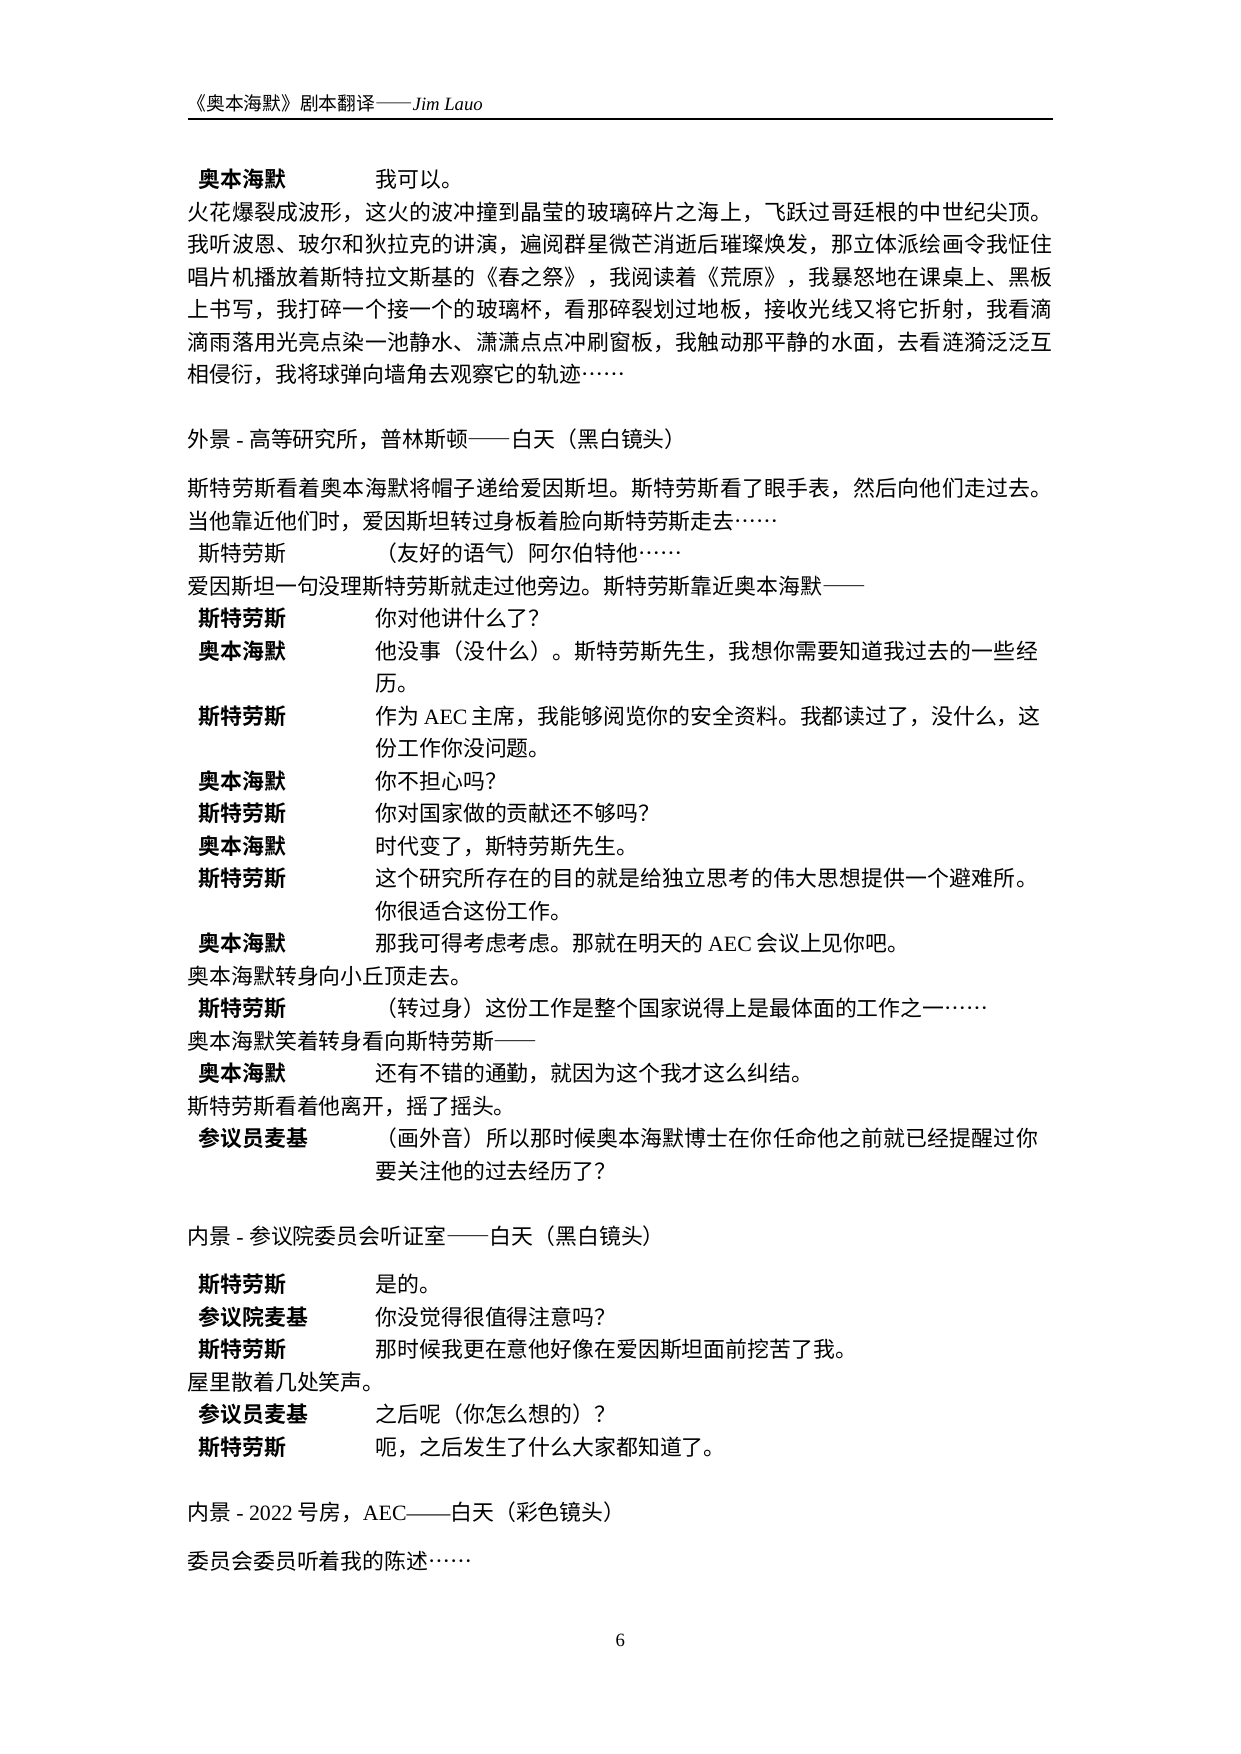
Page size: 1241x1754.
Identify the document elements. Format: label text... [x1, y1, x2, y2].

table_cell 你对国家做的贡献还不够吗？ [364, 796, 1052, 828]
text 委员会委员听着我的陈述…… [187, 1543, 1053, 1576]
table_cell 你没觉得很值得注意吗？ [364, 1300, 1052, 1332]
table_cell 斯特劳斯 [188, 796, 364, 828]
table_cell 奥本海默 [188, 162, 364, 194]
table_cell 我可以。 [364, 162, 1052, 194]
table_cell 斯特劳斯 [188, 698, 364, 763]
table_cell 时代变了，斯特劳斯先生。 [364, 828, 1052, 861]
table_cell 那时候我更在意他好像在爱因斯坦面前挖苦了我。 [364, 1332, 1052, 1364]
table_cell 奥本海默 [188, 828, 364, 861]
table_cell 你不担心吗？ [364, 763, 1052, 796]
table_header （转过身）这份工作是整个国家说得上是最体面的工作之一…… [364, 991, 1052, 1023]
text 火花爆裂成波形，这火的波冲撞到晶莹的玻璃碎片之海上，飞跃过哥廷根的中世纪尖顶。我听波恩、玻尔和狄拉克的讲演，遍阅群星微芒消逝后璀璨焕发，那立体派绘画令我怔住，唱片机播放着斯特拉文斯基的《春之祭》，我阅读着《荒原》，我暴怒地在课桌上、黑板上书写，我打碎一个接一个的玻璃杯，看那碎裂划过地板，接收光线又将它折射，我看滴滴雨落用光亮点染一池静水、潇潇点点冲刷窗板，我触动那平静的水面，去看涟漪泛泛互相侵衍，我将球弹向墙角去观察它的轨迹…… [187, 194, 1053, 389]
table_cell 这个研究所存在的目的就是给独立思考的伟大思想提供一个避难所。你很适合这份工作。 [364, 861, 1052, 926]
table_cell 参议院麦基 [188, 1300, 364, 1332]
text 屋里散着几处笑声。 [187, 1364, 1053, 1397]
table_cell 斯特劳斯 [188, 861, 364, 926]
table_header 斯特劳斯 [188, 536, 364, 568]
text 奥本海默笑着转身看向斯特劳斯—— [187, 1023, 1053, 1056]
table_cell 呃，之后发生了什么大家都知道了。 [364, 1430, 1052, 1462]
table_header 奥本海默 [188, 1056, 364, 1088]
table_header 参议员麦基 [188, 1121, 364, 1186]
text 外景 - 高等研究所，普林斯顿——白天（黑白镜头） [187, 422, 1053, 454]
text 内景 - 参议院委员会听证室——白天（黑白镜头） [187, 1218, 1053, 1251]
table_cell 奥本海默 [188, 633, 364, 698]
table_header 斯特劳斯 [188, 991, 364, 1023]
table_cell 斯特劳斯 [188, 1332, 364, 1364]
table_header 参议员麦基 [188, 1397, 364, 1429]
text 斯特劳斯看着他离开，摇了摇头。 [187, 1088, 1053, 1121]
table_header （友好的语气）阿尔伯特他…… [364, 536, 1052, 568]
table_cell 斯特劳斯 [188, 1430, 364, 1462]
table_header 是的。 [364, 1267, 1052, 1299]
table_cell 他没事（没什么）。斯特劳斯先生，我想你需要知道我过去的一些经历。 [364, 633, 1052, 698]
table_cell 奥本海默 [188, 763, 364, 796]
text 内景 - 2022号房，AEC——白天（彩色镜头） [187, 1494, 1053, 1527]
table_cell 奥本海默 [188, 926, 364, 958]
table_cell 那我可得考虑考虑。那就在明天的AEC会议上见你吧。 [364, 926, 1052, 958]
table_header 还有不错的通勤，就因为这个我才这么纠结。 [364, 1056, 1052, 1088]
table_header 斯特劳斯 [188, 1267, 364, 1299]
table_header （画外音）所以那时候奥本海默博士在你任命他之前就已经提醒过你要关注他的过去经历了？ [364, 1121, 1052, 1186]
text 奥本海默转身向小丘顶走去。 [187, 958, 1053, 991]
table_header 之后呢（你怎么想的）？ [364, 1397, 1052, 1429]
table_cell 作为AEC主席，我能够阅览你的安全资料。我都读过了，没什么，这份工作你没问题。 [364, 698, 1052, 763]
table_header 斯特劳斯 [188, 601, 364, 633]
text 爱因斯坦一句没理斯特劳斯就走过他旁边。斯特劳斯靠近奥本海默—— [187, 568, 1053, 601]
text 斯特劳斯看着奥本海默将帽子递给爱因斯坦。斯特劳斯看了眼手表，然后向他们走过去。当他靠近他们时，爱因斯坦转过身板着脸向斯特劳斯走去…… [187, 471, 1053, 536]
table_header 你对他讲什么了？ [364, 601, 1052, 633]
